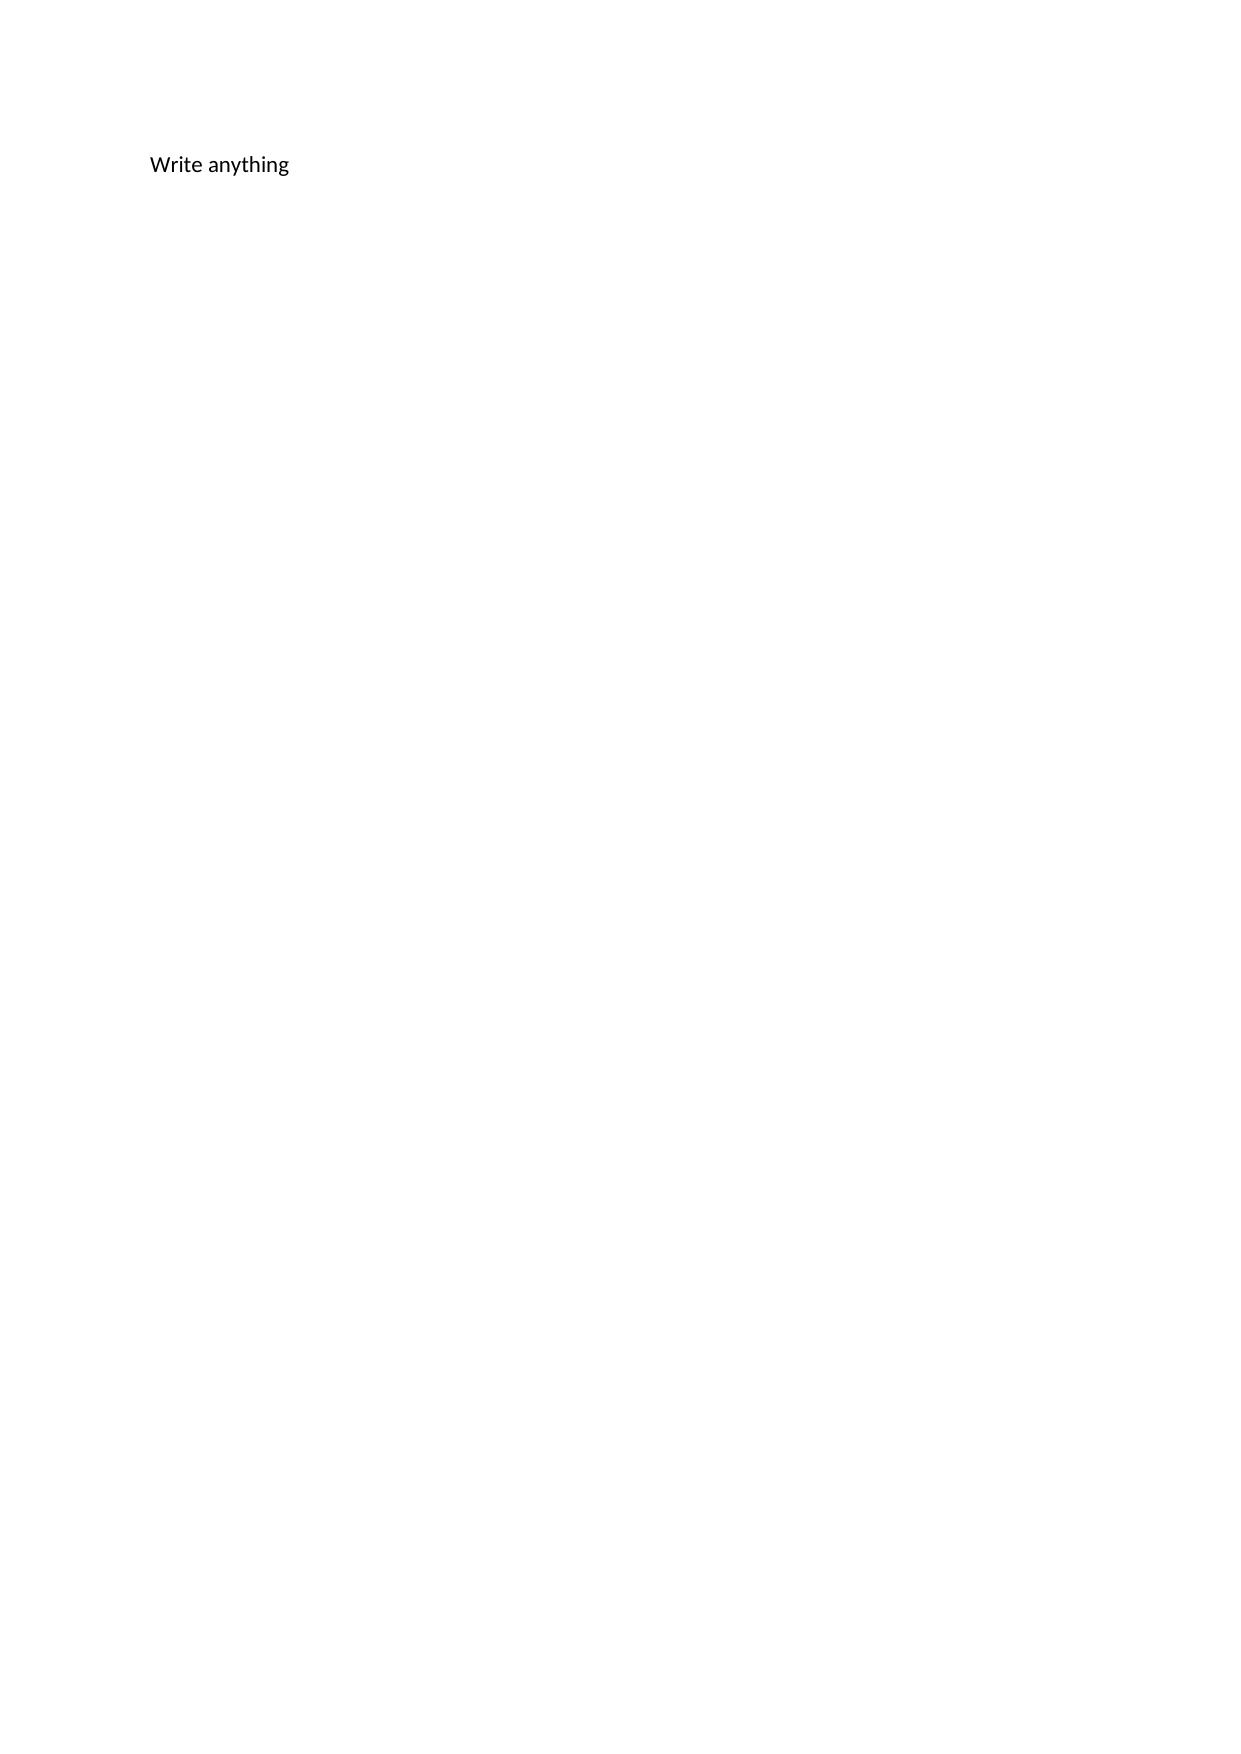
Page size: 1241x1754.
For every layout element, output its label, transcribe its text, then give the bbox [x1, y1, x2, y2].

text Write anything [150, 150, 1090, 178]
